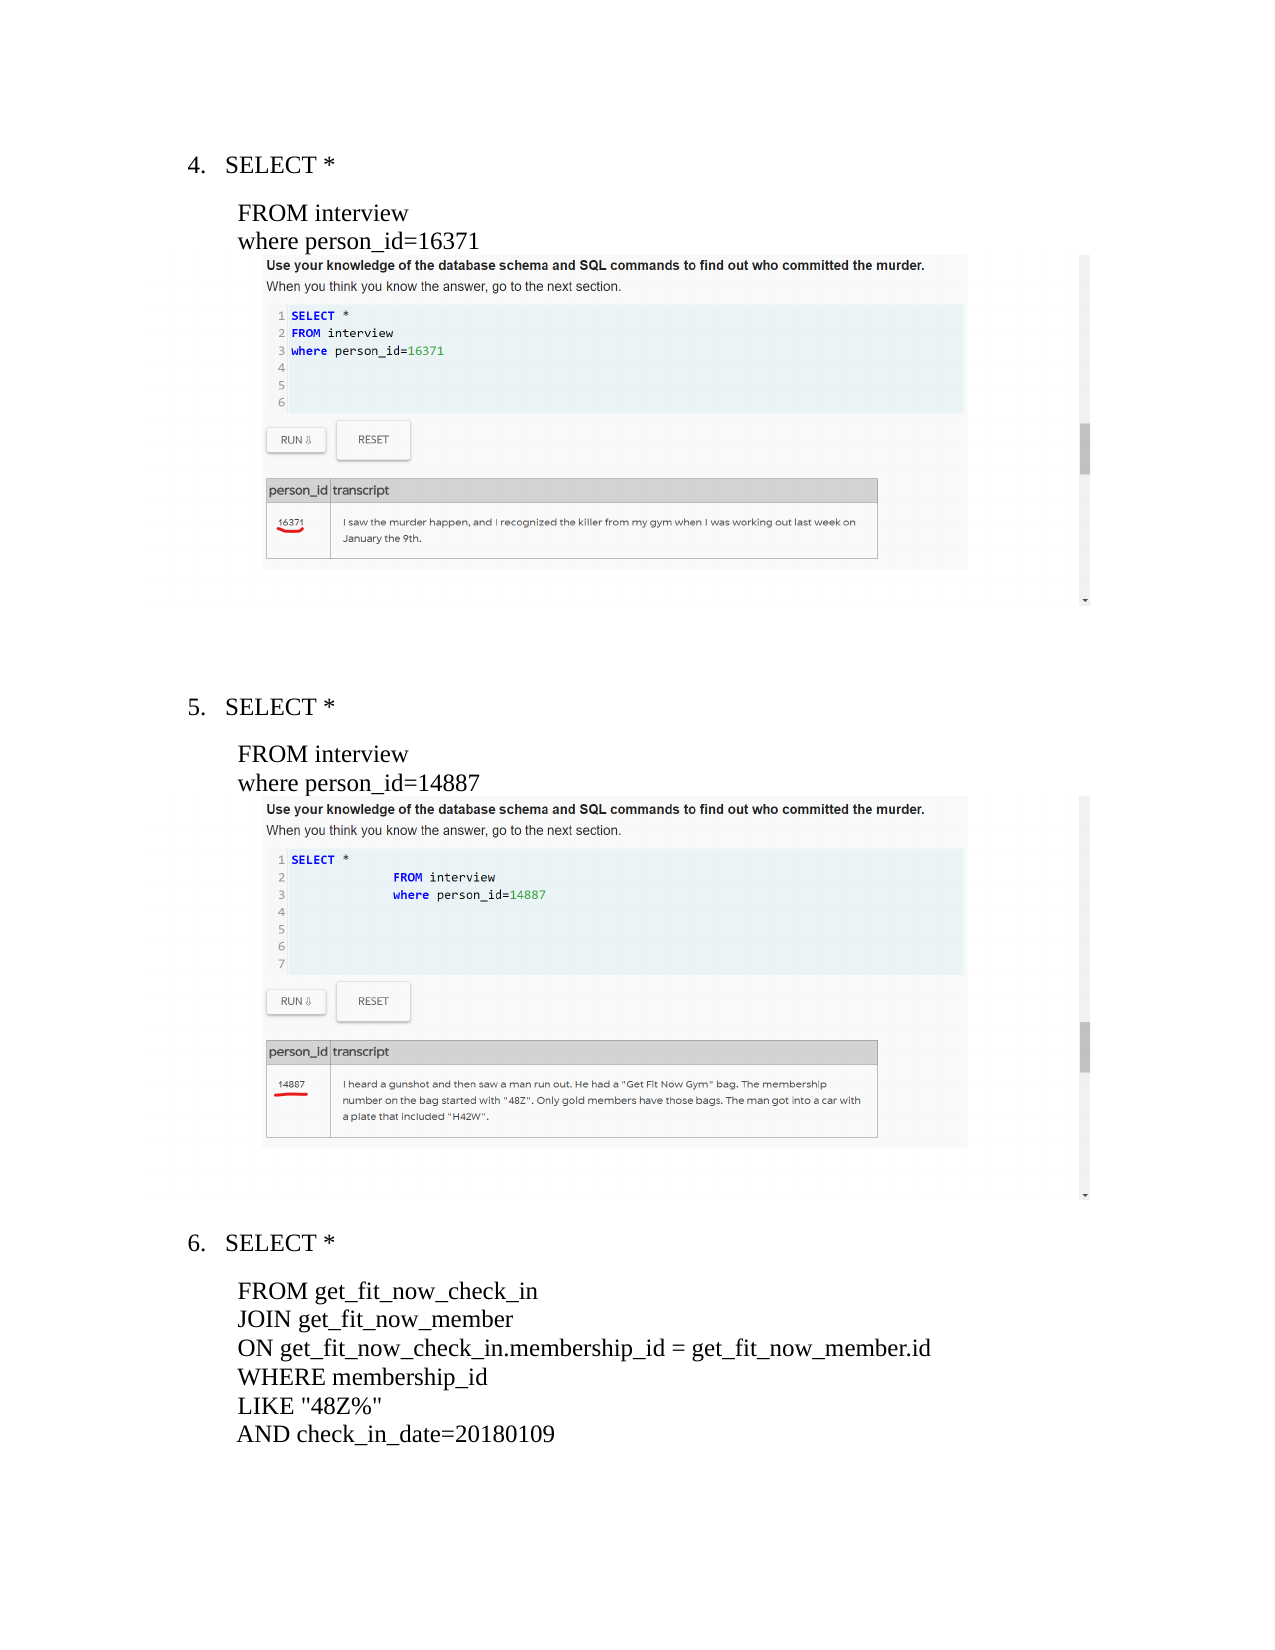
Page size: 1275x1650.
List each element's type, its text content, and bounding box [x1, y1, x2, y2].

list SELECT * [187, 692, 1125, 720]
list SELECT * [187, 1228, 1125, 1257]
text FROM get_fit_now_check_in [150, 1276, 1125, 1304]
text LIKE "48Z%" [150, 1391, 1125, 1419]
text FROM interview [150, 198, 1125, 226]
picture [150, 796, 1091, 1200]
text where person_id=16371 [150, 226, 1125, 255]
text FROM interview [150, 739, 1125, 768]
text JOIN get_fit_now_member [150, 1304, 1125, 1333]
text where person_id=14887 [150, 768, 1125, 797]
text ON get_fit_now_check_in.membership_id = get_fit_now_member.id [150, 1333, 1125, 1362]
list SELECT * [187, 150, 1125, 179]
text AND check_in_date=20180109 [150, 1419, 1125, 1448]
picture [150, 255, 1091, 606]
text WHERE membership_id [150, 1362, 1125, 1391]
